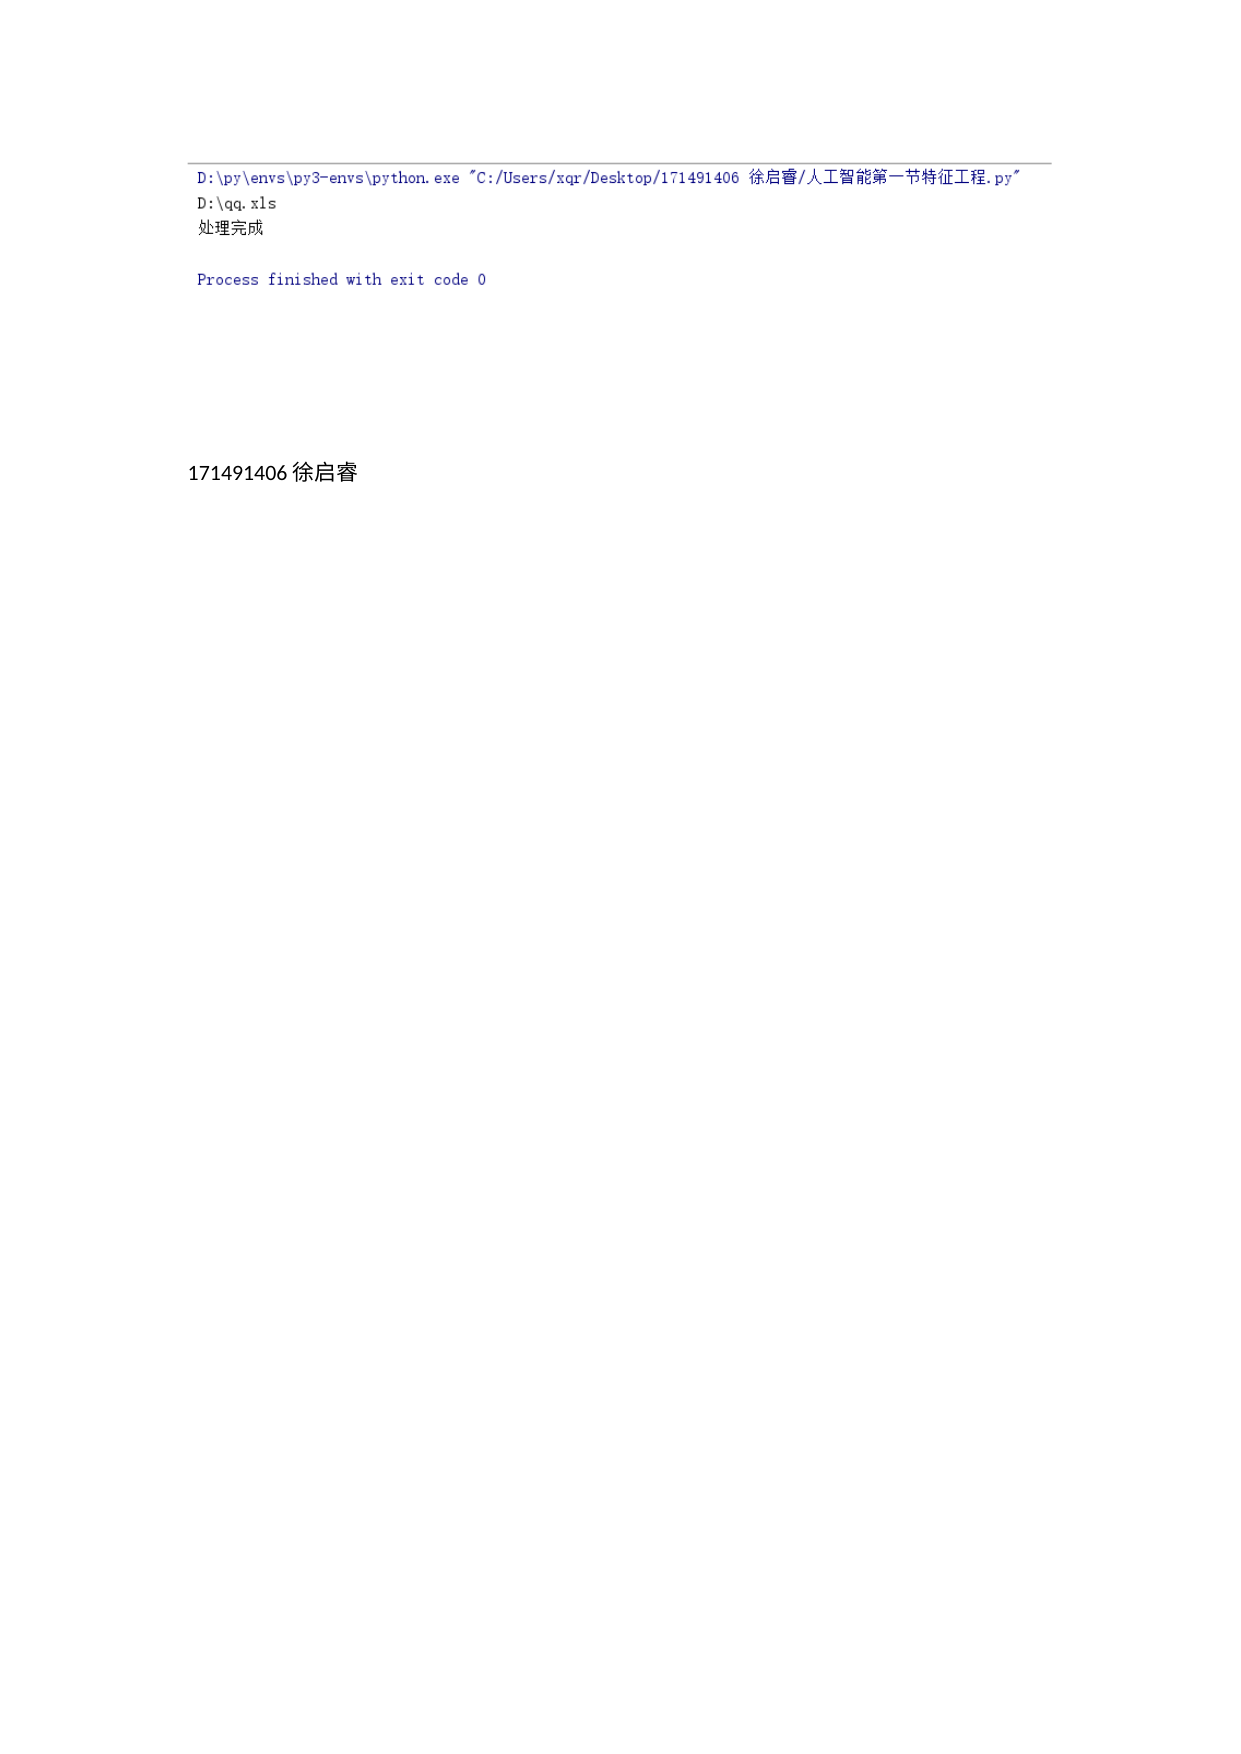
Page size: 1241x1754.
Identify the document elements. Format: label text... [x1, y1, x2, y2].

picture [187, 162, 1052, 297]
text 171491406 徐启睿 [187, 454, 1053, 487]
